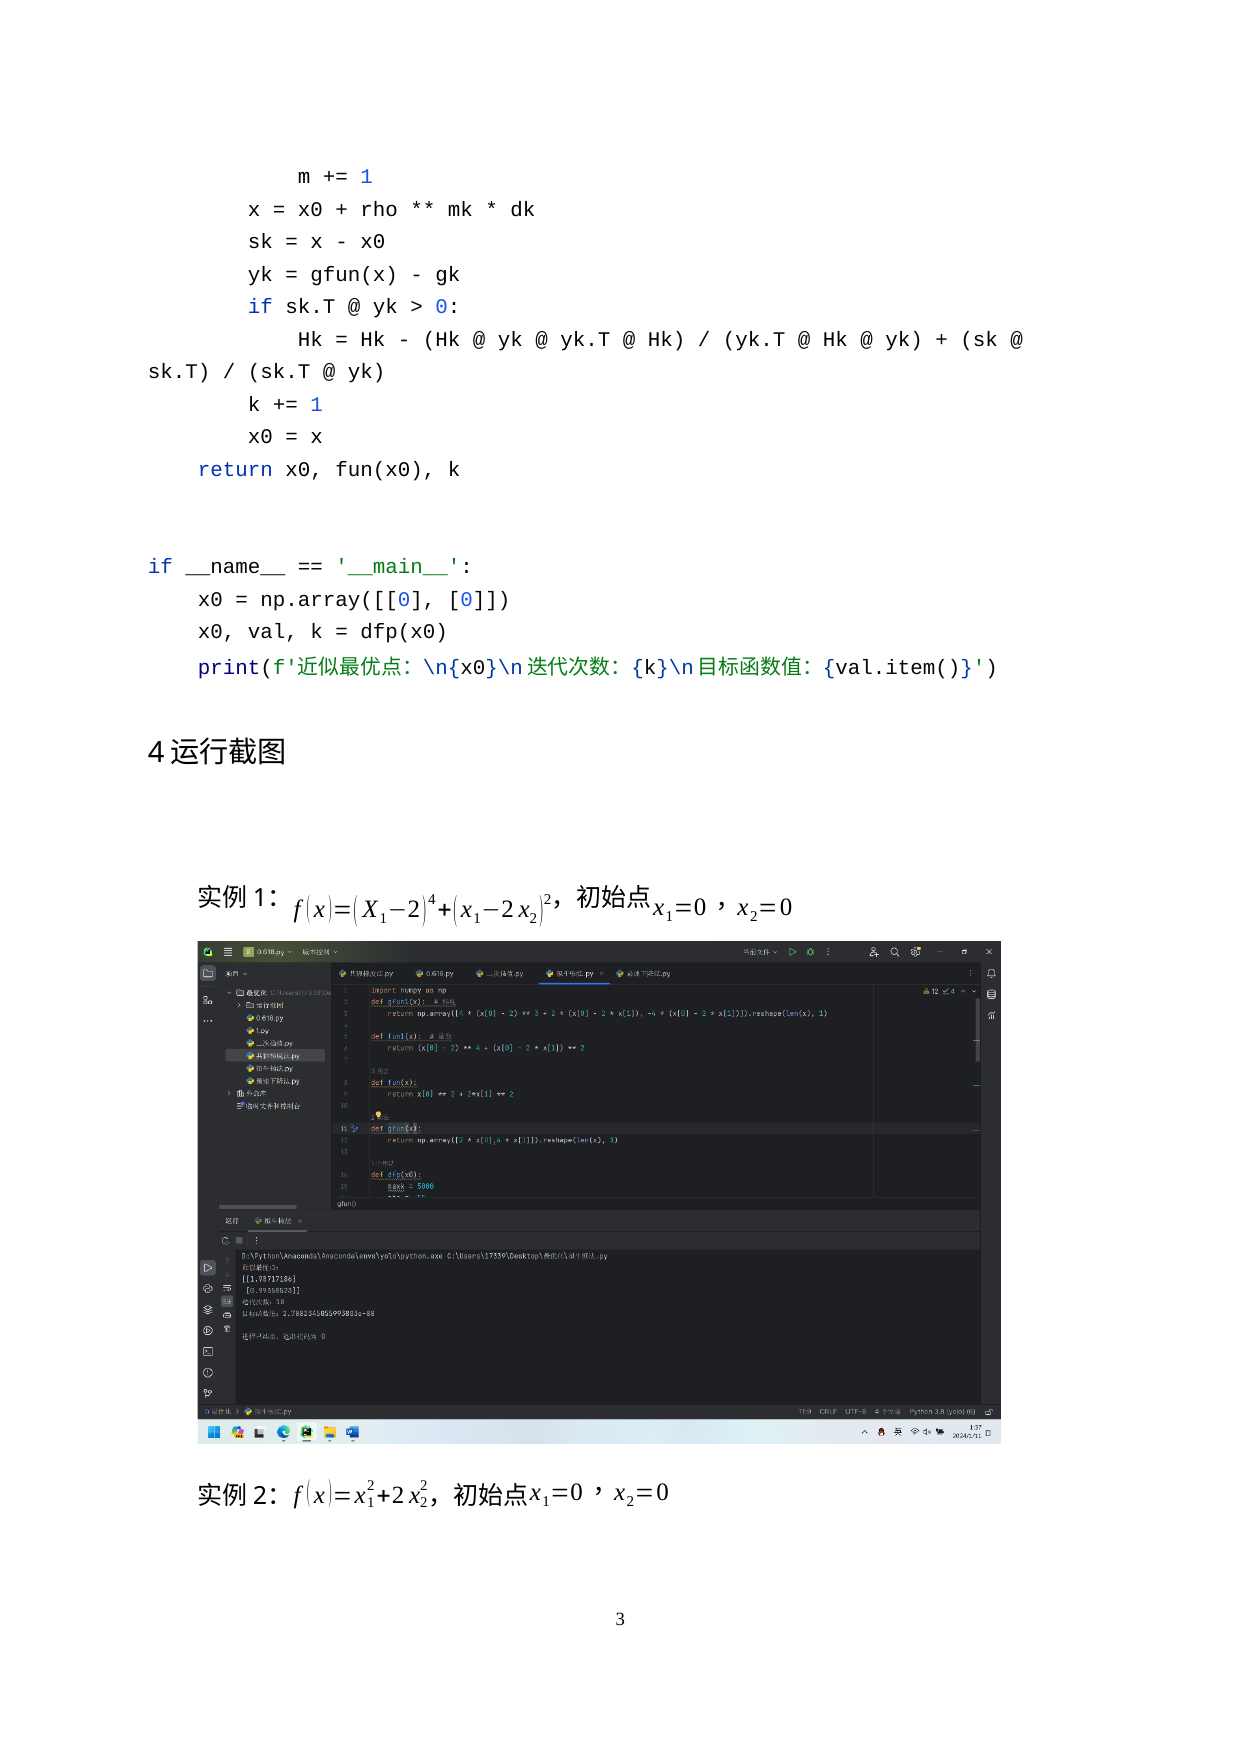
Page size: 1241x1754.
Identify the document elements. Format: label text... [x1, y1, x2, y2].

picture [197, 941, 1001, 1444]
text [148, 162, 1092, 682]
subtitle 4运行截图 [148, 717, 1092, 782]
text 实例2：，初始点 [148, 1461, 1092, 1526]
text 实例1：，初始点 [148, 876, 1092, 941]
